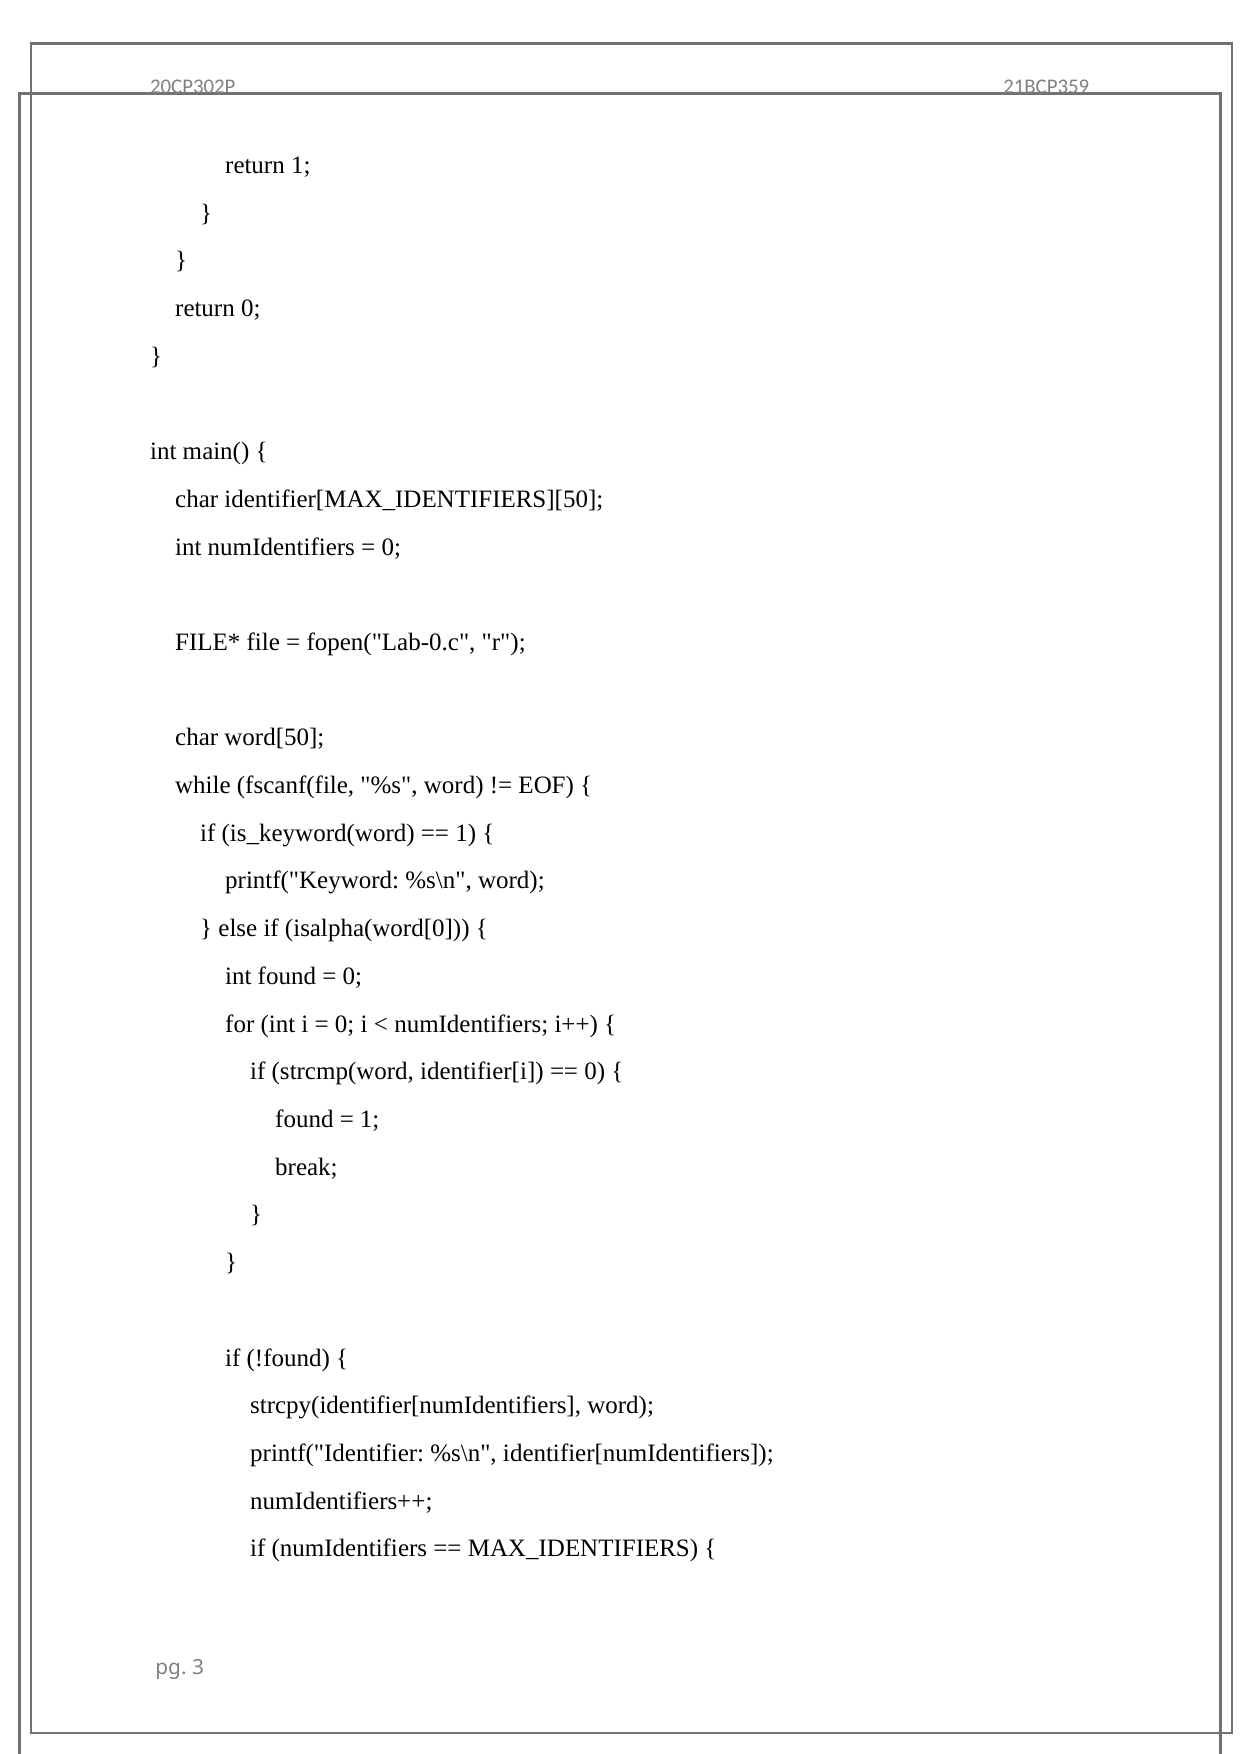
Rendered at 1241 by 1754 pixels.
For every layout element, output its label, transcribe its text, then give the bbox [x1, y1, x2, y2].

text numIdentifiers++; [150, 1486, 1090, 1514]
text } else if (isalpha(word[0])) { [150, 913, 1090, 942]
text break; [150, 1152, 1090, 1181]
text } [150, 1199, 1090, 1228]
text if (numIdentifiers == MAX_IDENTIFIERS) { [150, 1533, 1090, 1562]
text while (fscanf(file, "%s", word) != EOF) { [150, 770, 1090, 799]
text if (is_keyword(word) == 1) { [150, 818, 1090, 847]
text found = 1; [150, 1104, 1090, 1133]
text return 1; [150, 150, 1090, 179]
text for (int i = 0; i < numIdentifiers; i++) { [150, 1009, 1090, 1037]
text char word[50]; [150, 722, 1090, 751]
text } [150, 341, 1090, 369]
text } [150, 1247, 1090, 1276]
text int numIdentifiers = 0; [150, 532, 1090, 560]
text FILE* file = fopen("Lab-0.c", "r"); [150, 627, 1090, 656]
text if (strcmp(word, identifier[i]) == 0) { [150, 1056, 1090, 1085]
text } [150, 198, 1090, 226]
text return 0; [150, 293, 1090, 322]
text if (!found) { [150, 1343, 1090, 1371]
text char identifier[MAX_IDENTIFIERS][50]; [150, 484, 1090, 513]
text printf("Keyword: %s\n", word); [150, 866, 1090, 894]
text int main() { [150, 436, 1090, 465]
text int found = 0; [150, 961, 1090, 990]
text printf("Identifier: %s\n", identifier[numIdentifiers]); [150, 1438, 1090, 1467]
text } [150, 245, 1090, 274]
text strcpy(identifier[numIdentifiers], word); [150, 1390, 1090, 1419]
